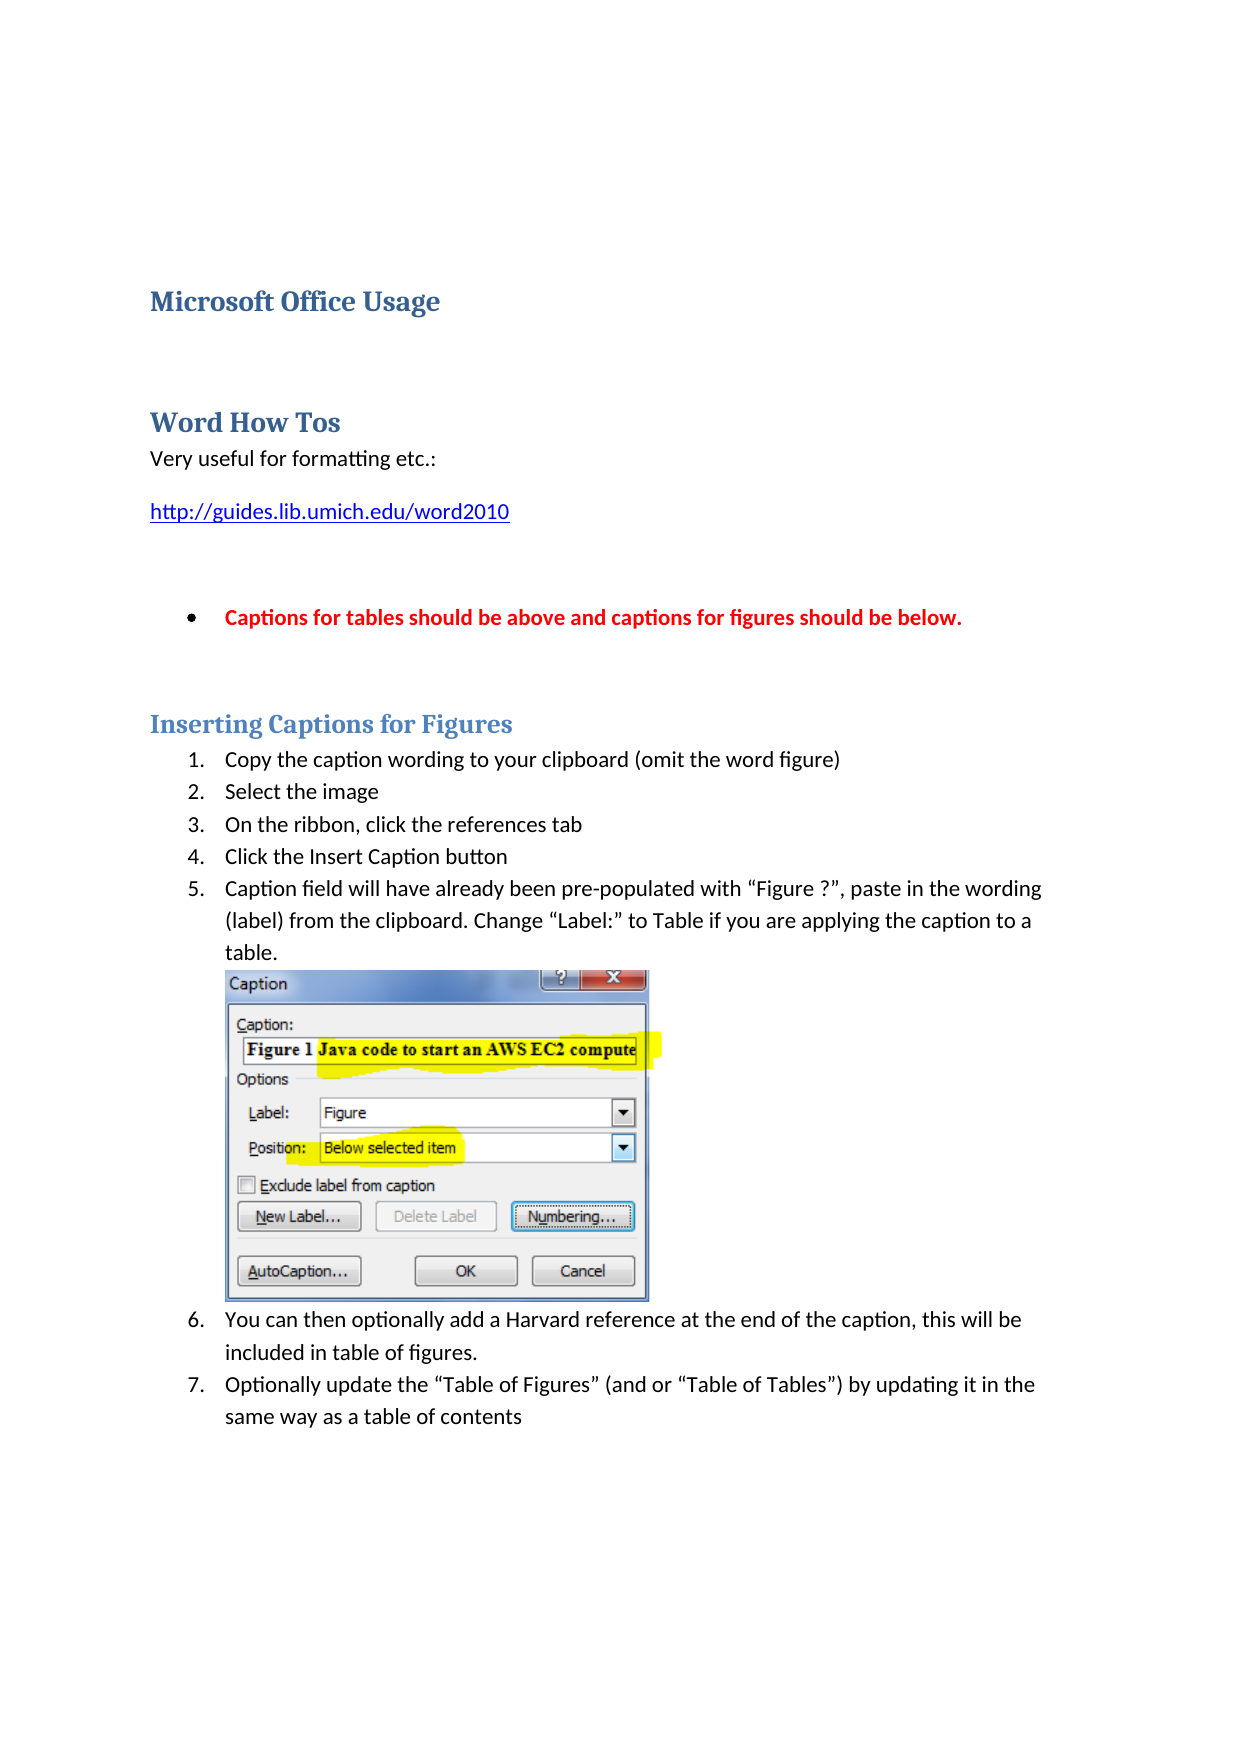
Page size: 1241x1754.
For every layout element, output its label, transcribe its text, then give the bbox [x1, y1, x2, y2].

subtitle Microsoft Office Usage [150, 285, 1090, 319]
list Copy the caption wording to your clipboard (omit the word figure) [187, 745, 1090, 773]
list On the ribbon, click the references tab [187, 810, 1090, 838]
text Very useful for formatting etc.: [150, 444, 1090, 472]
list Optionally update the “Table of Figures” (and or “Table of Tables”) by updating it in the same way as a table of contents [187, 1370, 1090, 1430]
list You can then optionally add a Harvard reference at the end of the caption, this will be included in table of figures. [187, 1306, 1090, 1366]
list Select the image [187, 777, 1090, 806]
list Click the Insert Caption button [187, 842, 1090, 870]
list Captions for tables should be above and captions for figures should be below. [187, 603, 1090, 632]
subtitle Inserting Captions for Figures [150, 709, 1090, 741]
text http://guides.lib.umich.edu/word2010 [150, 497, 1090, 526]
subtitle Word How Tos [150, 406, 1090, 439]
picture [225, 970, 662, 1302]
